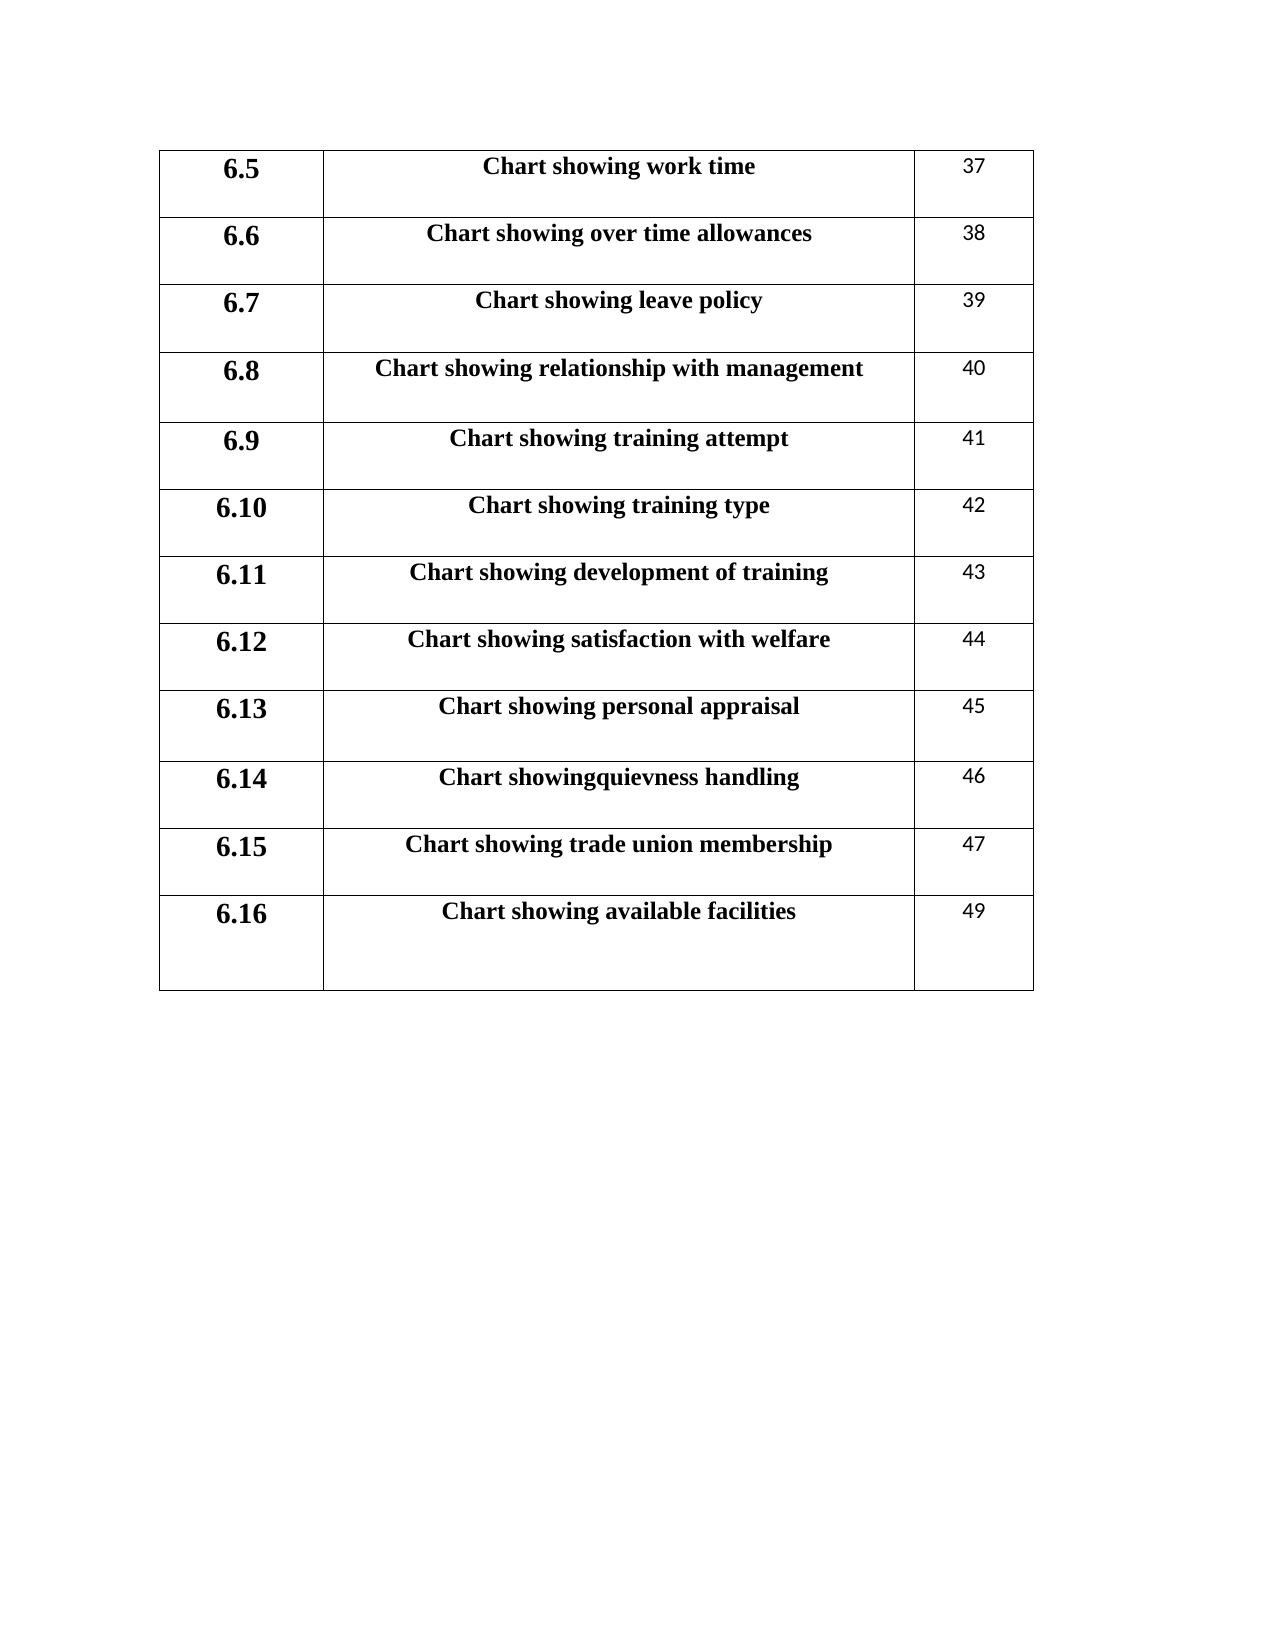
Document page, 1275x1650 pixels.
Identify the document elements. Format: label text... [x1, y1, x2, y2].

table_cell 6.15 [160, 829, 323, 895]
table_cell Chart showing work time [324, 151, 914, 217]
table_cell Chart showing personal appraisal [324, 691, 914, 761]
table_cell 6.9 [160, 423, 323, 489]
table_cell 6.16 [160, 896, 323, 989]
table_cell 49 [915, 896, 1033, 989]
table_cell 41 [915, 423, 1033, 489]
table_cell 45 [915, 691, 1033, 761]
table_cell Chart showing available facilities [324, 896, 914, 989]
table_cell 6.12 [160, 624, 323, 690]
table_cell 6.14 [160, 762, 323, 828]
table_cell 6.13 [160, 691, 323, 761]
table_cell 46 [915, 762, 1033, 828]
table_cell 6.5 [160, 151, 323, 217]
table_cell 47 [915, 829, 1033, 895]
table_cell Chart showing leave policy [324, 285, 914, 352]
table_cell 38 [915, 218, 1033, 284]
table_cell 44 [915, 624, 1033, 690]
table_cell 6.6 [160, 218, 323, 284]
table_cell 6.7 [160, 285, 323, 352]
table_cell 39 [915, 285, 1033, 352]
table_cell Chart showingquievness handling [324, 762, 914, 828]
table_cell Chart showing relationship with management [324, 353, 914, 422]
table_cell 37 [915, 151, 1033, 217]
table_cell Chart showing training type [324, 490, 914, 556]
table_cell Chart showing satisfaction with welfare [324, 624, 914, 690]
table_cell 40 [915, 353, 1033, 422]
table_cell 6.10 [160, 490, 323, 556]
table_cell Chart showing trade union membership [324, 829, 914, 895]
table_cell 42 [915, 490, 1033, 556]
table_cell Chart showing training attempt [324, 423, 914, 489]
table_cell 6.11 [160, 557, 323, 623]
table_cell 43 [915, 557, 1033, 623]
table_cell 6.8 [160, 353, 323, 422]
table_cell Chart showing over time allowances [324, 218, 914, 284]
table_cell Chart showing development of training [324, 557, 914, 623]
